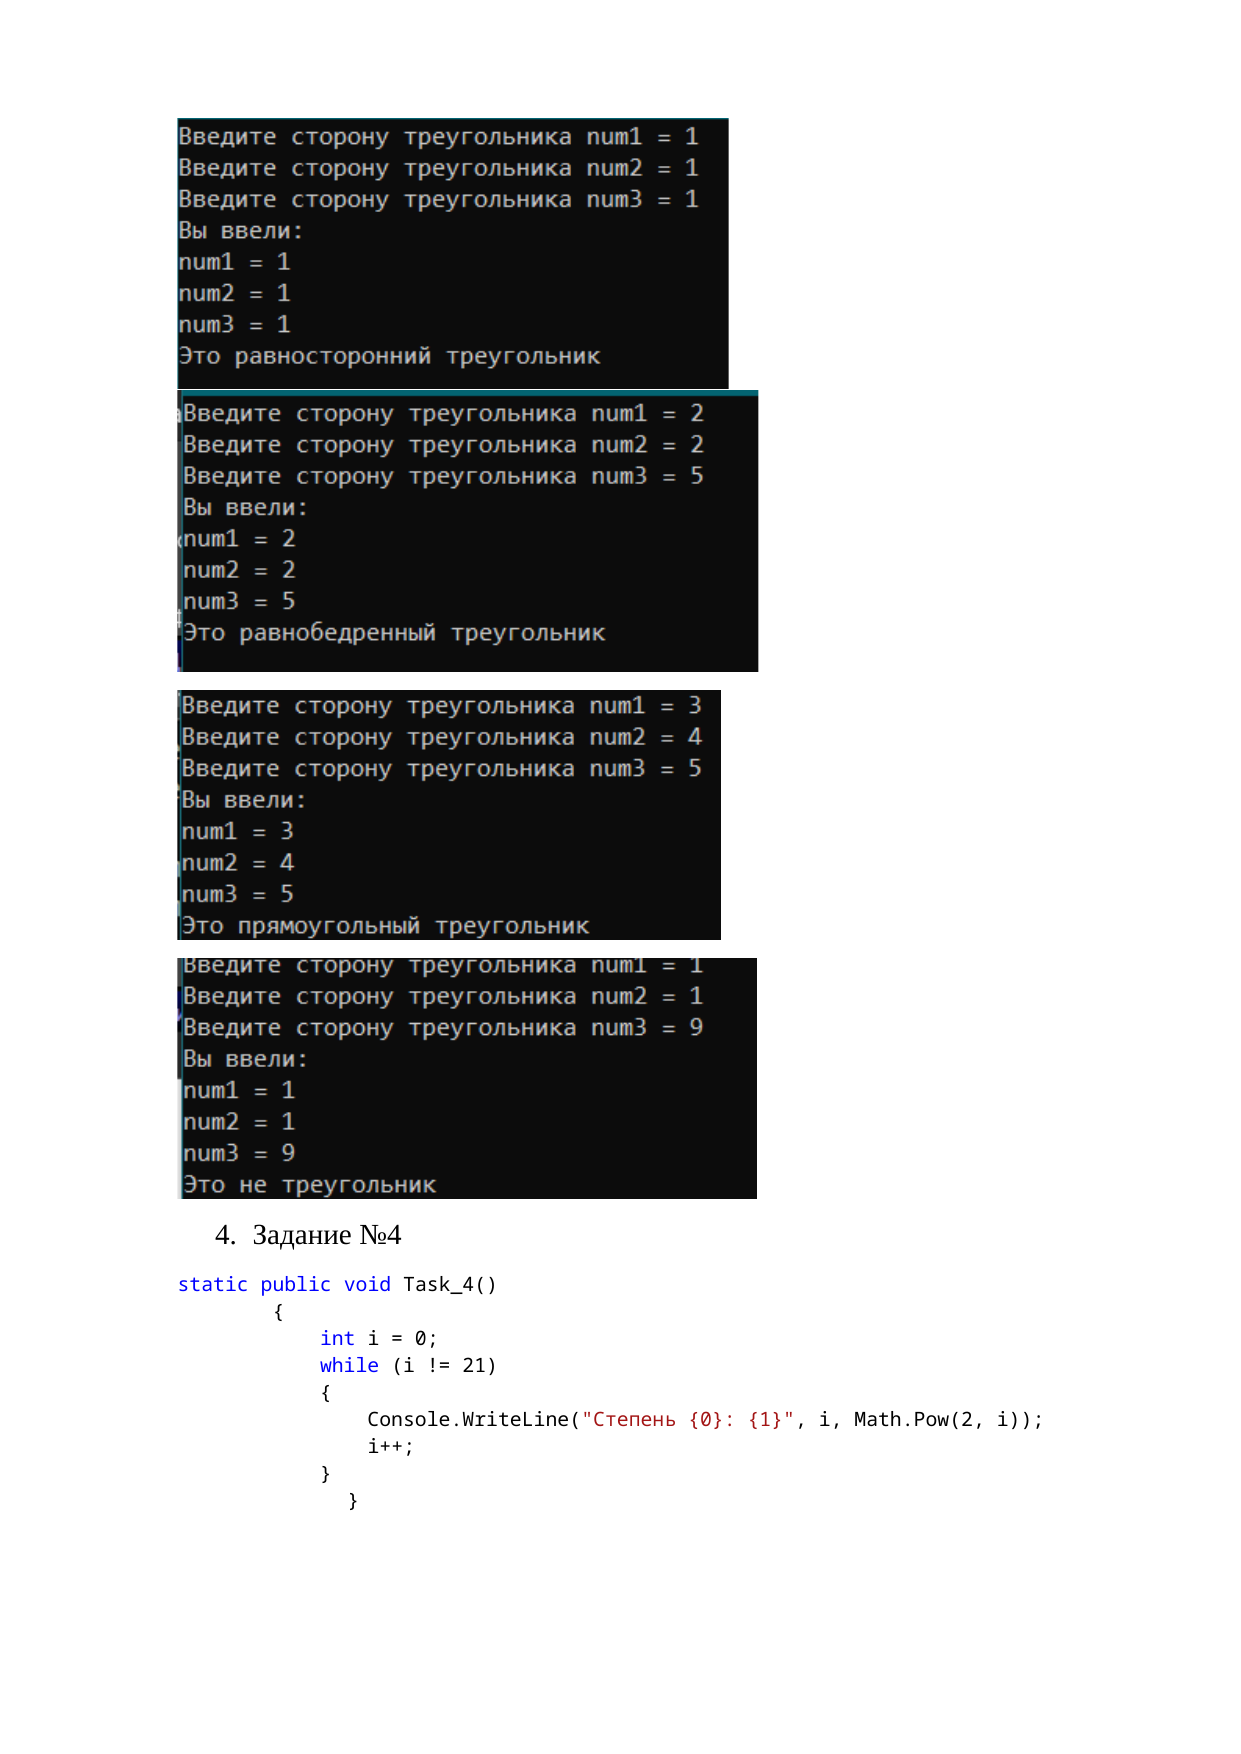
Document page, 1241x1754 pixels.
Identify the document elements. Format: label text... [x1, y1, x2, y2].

list Задание №4 [215, 1217, 1152, 1251]
text Console.WriteLine("Степень {0}: {1}", i, Math.Pow(2, i)); [177, 1405, 1152, 1432]
list } [252, 1486, 1152, 1513]
text int i = 0; [177, 1324, 1152, 1351]
text i++; [177, 1432, 1152, 1459]
picture [177, 118, 729, 389]
text { [177, 1378, 1152, 1405]
text { [177, 1297, 1152, 1324]
text static public void Task_4() [177, 1270, 1152, 1297]
text } [177, 1459, 1152, 1486]
picture [177, 690, 721, 940]
picture [177, 958, 757, 1199]
picture [177, 390, 759, 672]
text while (i != 21) [177, 1351, 1152, 1378]
